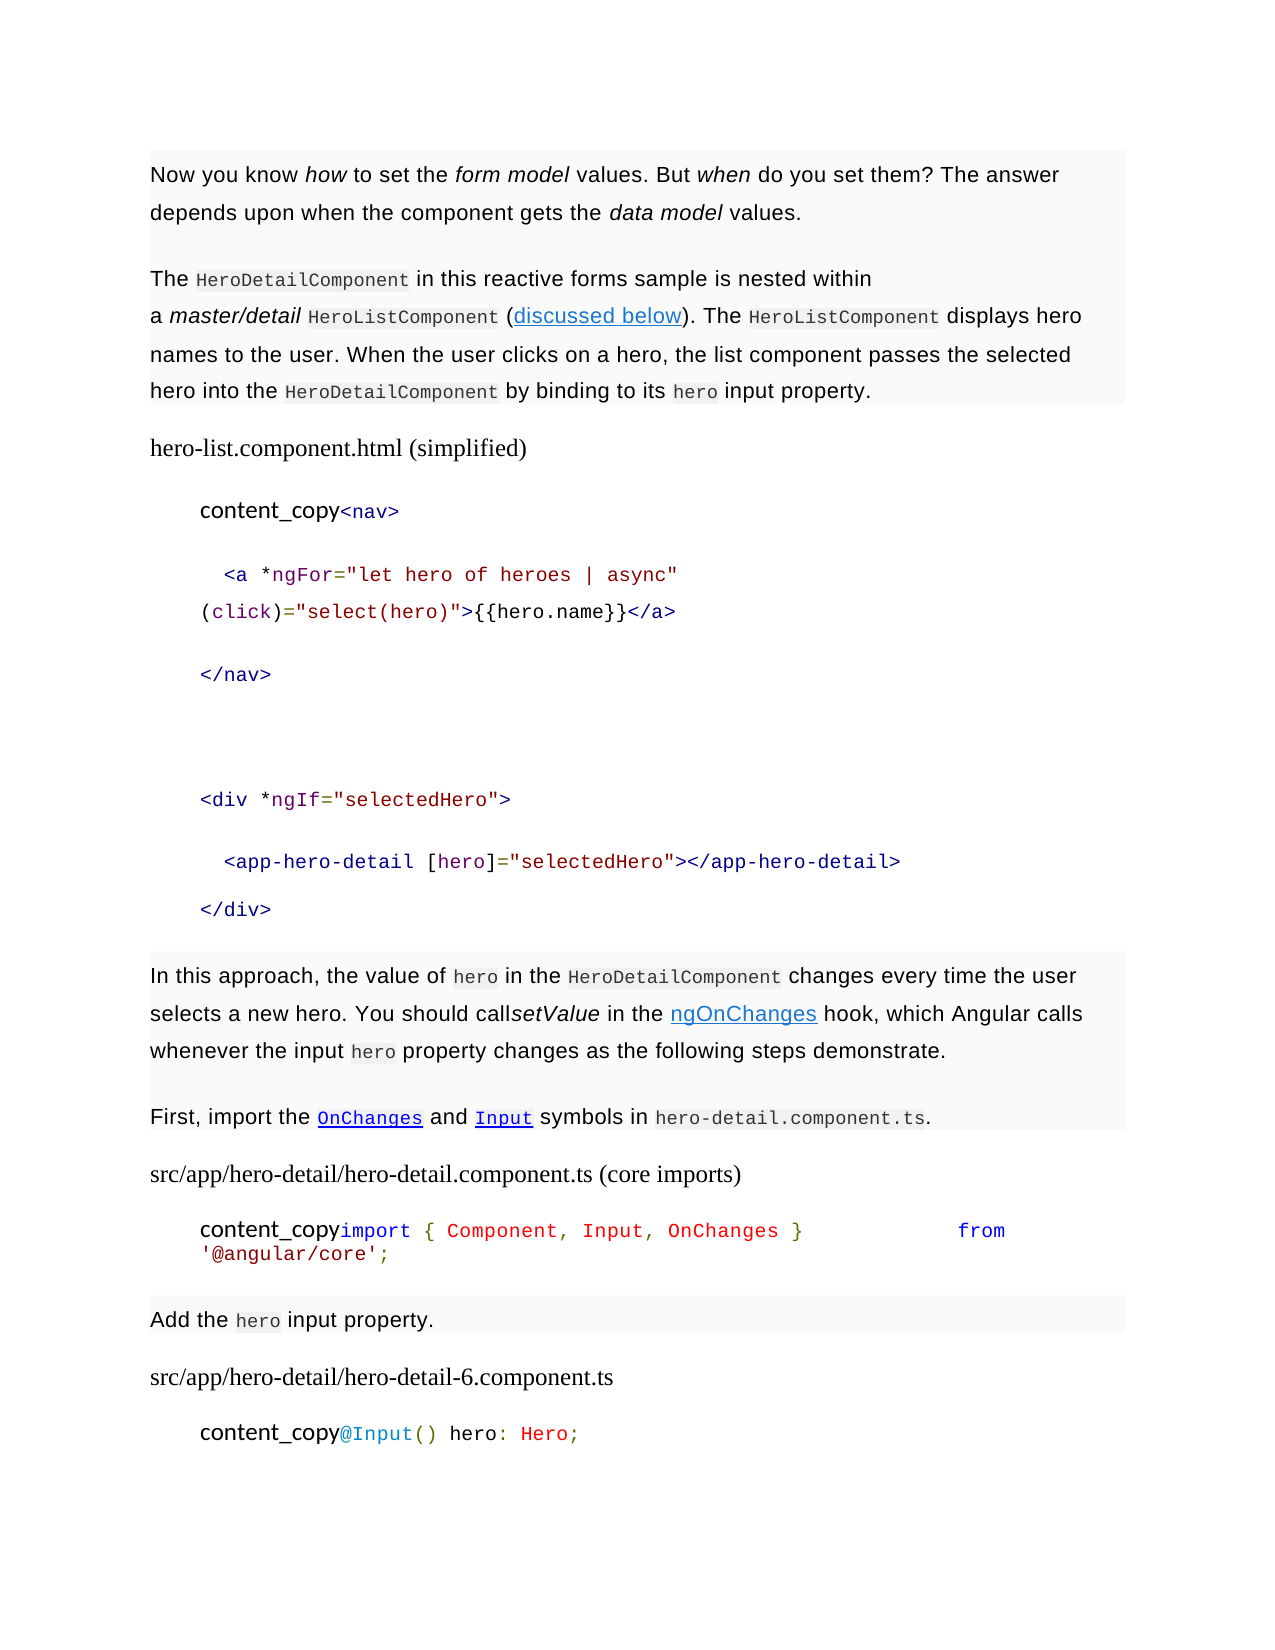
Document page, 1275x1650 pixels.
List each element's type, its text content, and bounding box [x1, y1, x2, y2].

text First, import the OnChanges and Input symbols in hero-detail.component.ts. [150, 1093, 1125, 1130]
text </div> [200, 899, 1075, 922]
text content_copy@Input() hero: Hero; [200, 1416, 1075, 1446]
text Now you know how to set the form model values. But when do you set them? The answer depends upon when the component gets the data model values. [150, 150, 1125, 225]
text <div *ngIf="selectedHero"> [200, 774, 1075, 812]
text <app-hero-detail [hero]="selectedHero"></app-hero-detail> [200, 837, 1075, 874]
text </nav> [200, 649, 1075, 687]
text In this approach, the value of hero in the HeroDetailComponent changes every time the user selects a new hero. You should callsetValue in the ngOnChanges hook, which Angular calls whenever the input hero property changes as the following steps demonstrate. [150, 951, 1125, 1064]
text Add the hero input property. [150, 1295, 1125, 1333]
text src/app/hero-detail/hero-detail.component.ts (core imports) [150, 1159, 1125, 1188]
text src/app/hero-detail/hero-detail-6.component.ts [150, 1362, 1125, 1391]
text content_copyimport { Component, Input, OnChanges } from '@angular/core'; [200, 1213, 1075, 1266]
text content_copy<nav> [200, 487, 1075, 524]
text The HeroDetailComponent in this reactive forms sample is nested within a master/detail HeroListComponent (discussed below). The HeroListComponent displays hero names to the user. When the user clicks on a hero, the list component passes the selected hero into the HeroDetailComponent by binding to its hero input property. [150, 254, 1125, 404]
text <a *ngFor="let hero of heroes | async" (click)="select(hero)">{{hero.name}}</a> [200, 549, 1075, 624]
text hero-list.component.html (simplified) [150, 433, 1125, 462]
